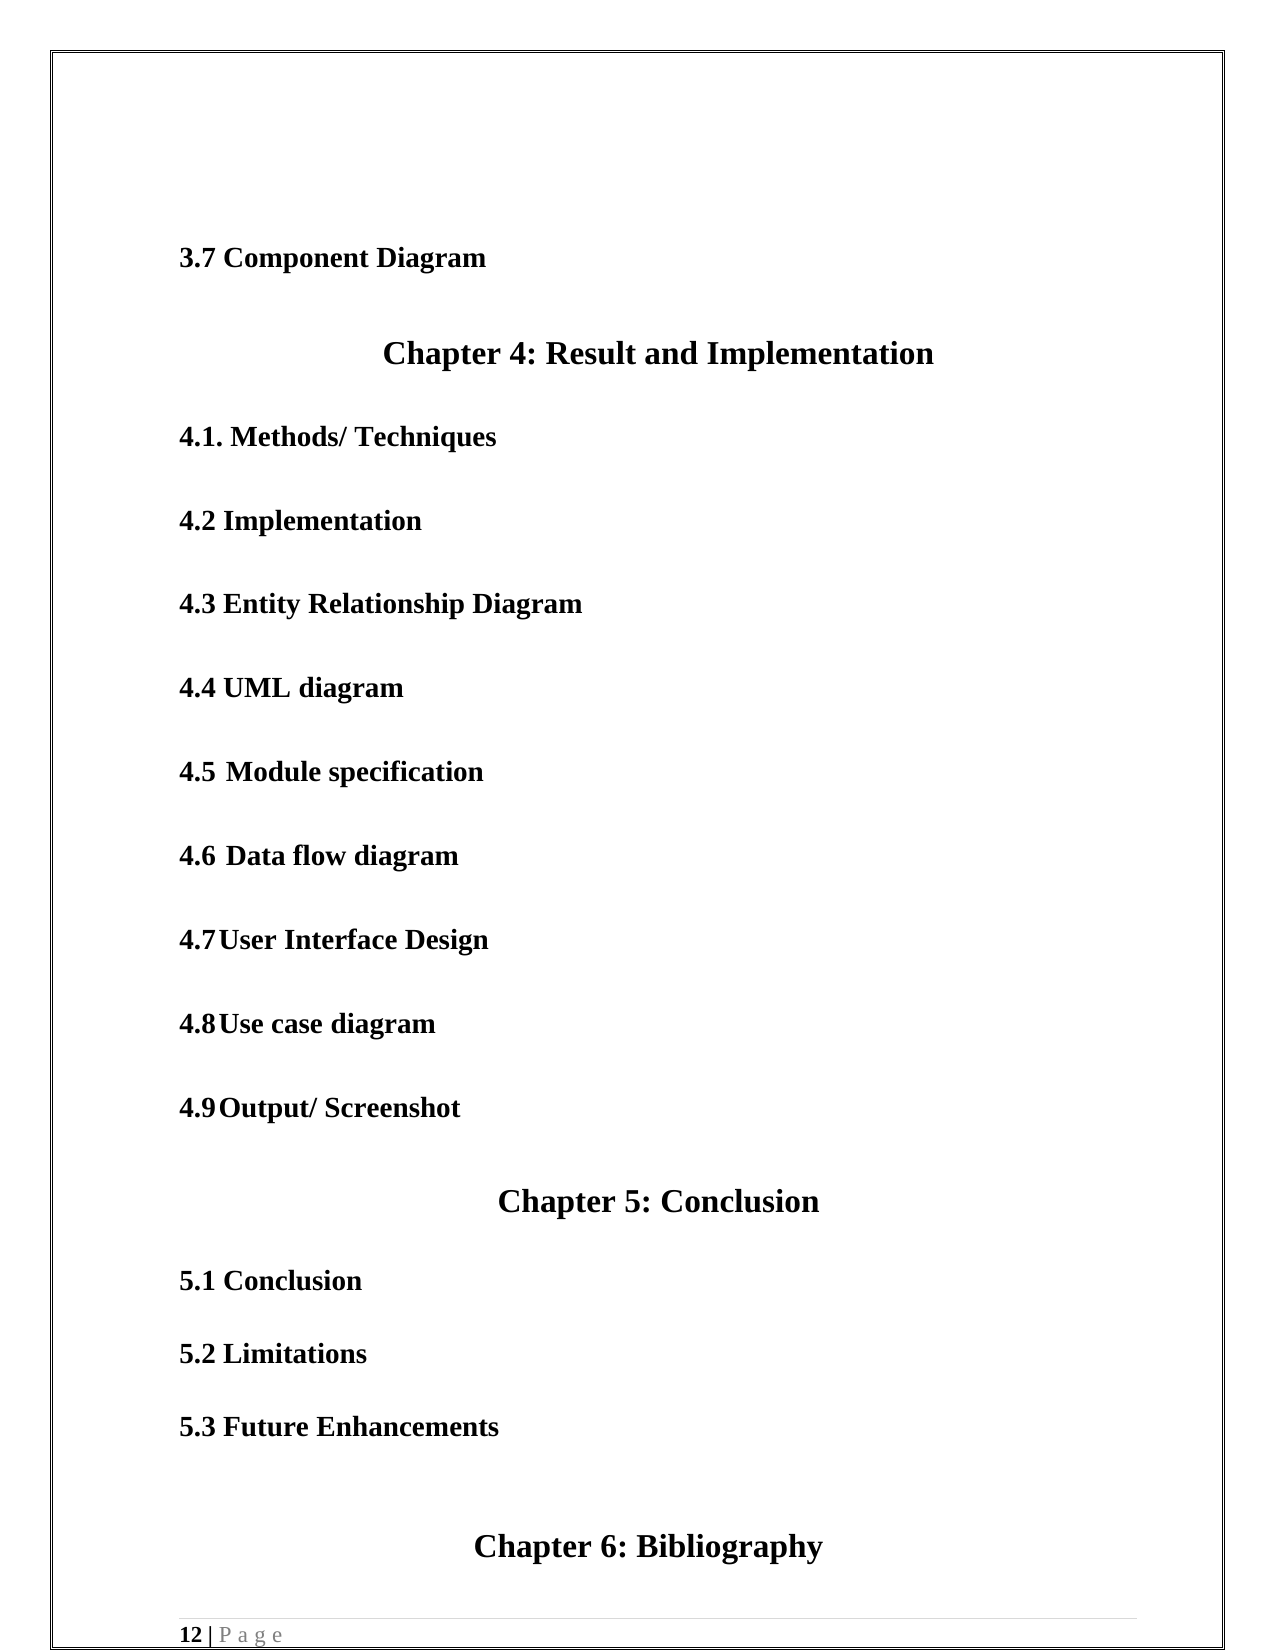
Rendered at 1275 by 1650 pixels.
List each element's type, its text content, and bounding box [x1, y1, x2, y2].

text 4.4 UML diagram [179, 671, 1137, 704]
list User Interface Design [179, 922, 1137, 956]
subtitle 5.2 Limitations [179, 1336, 1137, 1369]
list Use case diagram [179, 1006, 1137, 1039]
text Chapter 4: Result and Implementation [179, 333, 1137, 371]
subtitle Chapter 6: Bibliography [268, 1526, 1029, 1565]
list Output/ Screenshot [179, 1090, 1137, 1123]
text 3.7 Component Diagram [179, 240, 1137, 274]
text Chapter 5: Conclusion [179, 1181, 1137, 1219]
subtitle 5.3 Future Enhancements [179, 1409, 1137, 1442]
text 5.1 Conclusion [179, 1263, 1137, 1296]
list Data flow diagram [179, 838, 1137, 872]
text 4.1. Methods/ Techniques [179, 419, 1137, 452]
text 4.3 Entity Relationship Diagram [179, 587, 1137, 620]
list Module specification [179, 754, 1137, 788]
text 4.2 Implementation [179, 503, 1137, 536]
